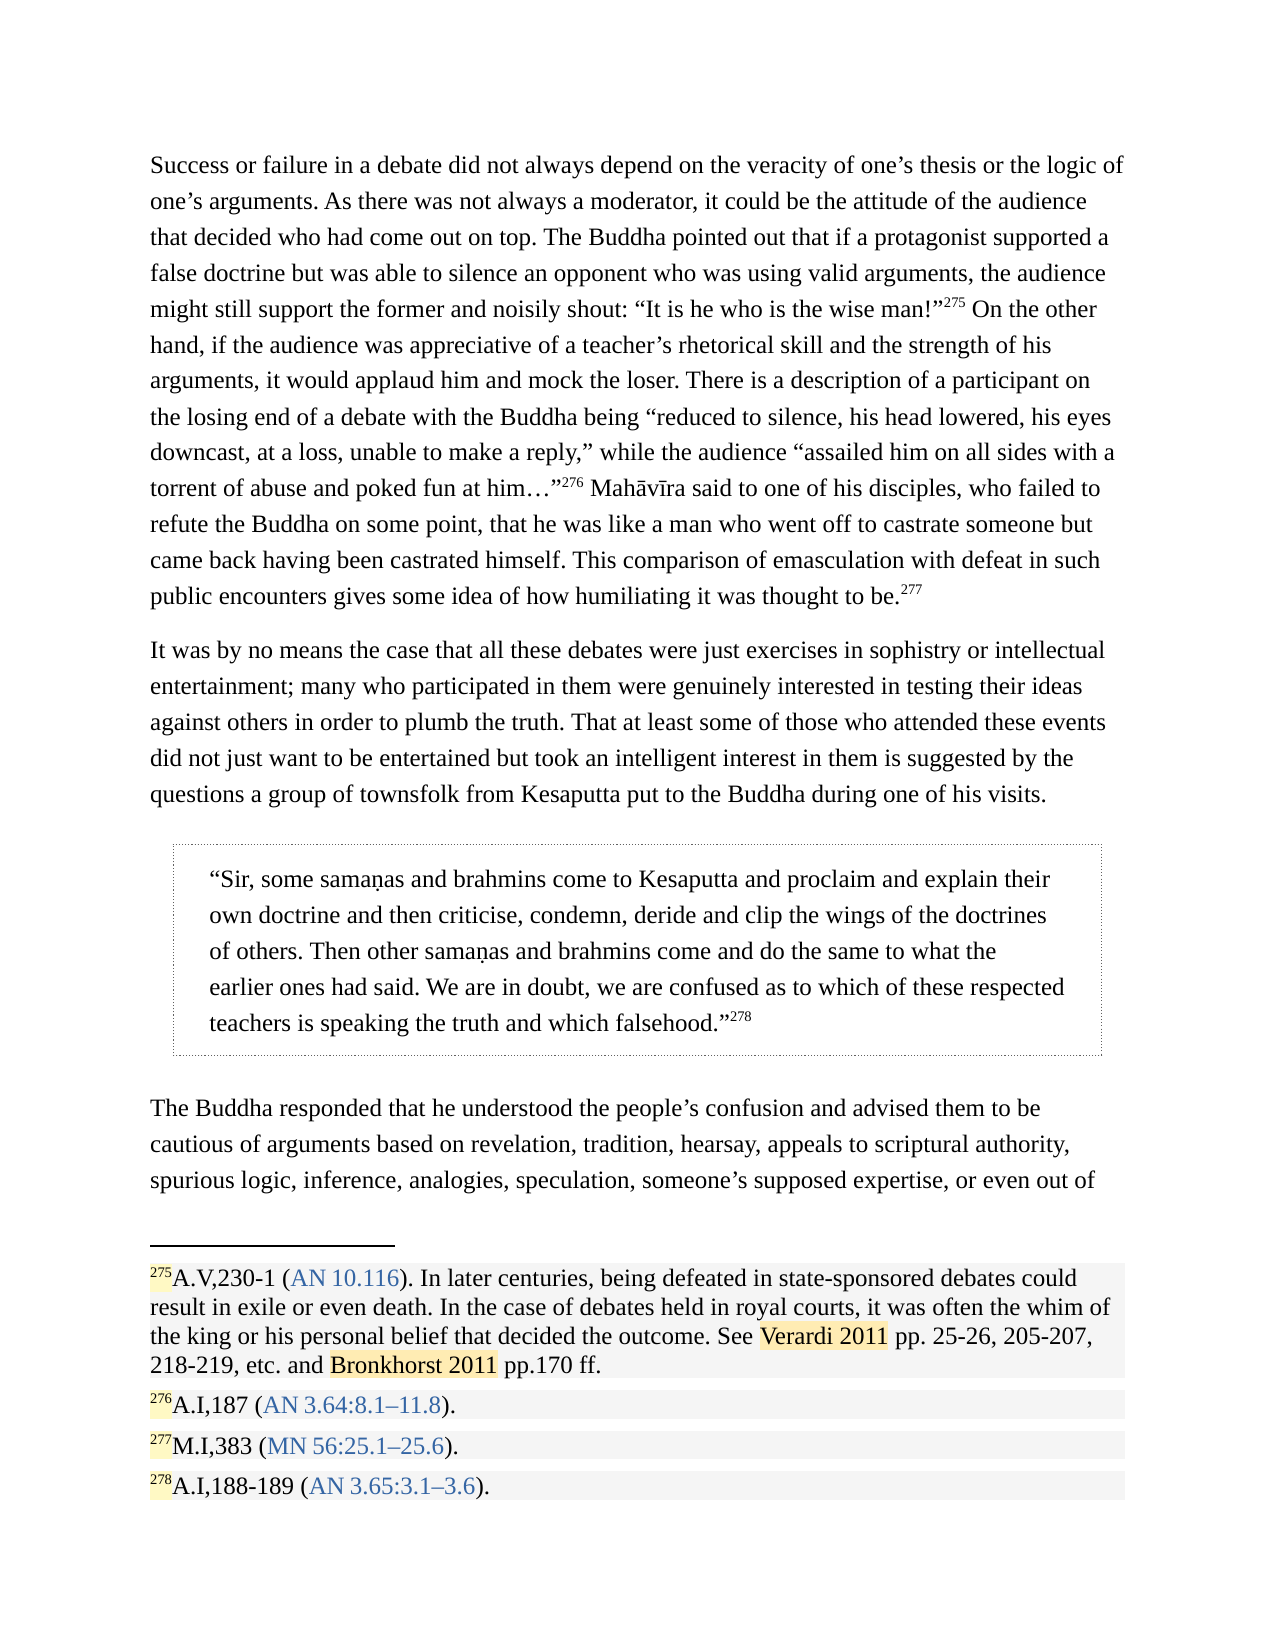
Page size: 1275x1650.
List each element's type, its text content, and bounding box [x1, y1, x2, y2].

text It was by no means the case that all these debates were just exercises in sophistry or intellectual entertainment; many who participated in them were genuinely interested in testing their ideas against others in order to plumb the truth. That at least some of those who attended these events did not just want to be entertained but took an intelligent interest in them is suggested by the questions a group of townsfolk from Kesaputta put to the Buddha during one of his visits. [150, 635, 1125, 807]
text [150, 1093, 1125, 1193]
text Success or failure in a debate did not always depend on the veracity of one’s thesis or the logic of one’s arguments. As there was not always a moderator, it could be the attitude of the audience that decided who had come out on top. The Buddha pointed out that if a protagonist supported a false doctrine but was able to silence an opponent who was using valid arguments, the audience might still support the former and noisily shout: “It is he who is the wise man!” On the other hand, if the audience was appreciative of a teacher’s rhetorical skill and the strength of his arguments, it would applaud him and mock the loser. There is a description of a participant on the losing end of a debate with the Buddha being “reduced to silence, his head lowered, his eyes downcast, at a loss, unable to make a reply,” while the audience “assailed him on all sides with a torrent of abuse and poked fun at him…” Mahāvīra said to one of his disciples, who failed to refute the Buddha on some point, that he was like a man who went off to castrate someone but came back having been castrated himself. This comparison of emasculation with defeat in such public encounters gives some idea of how humiliating it was thought to be. [150, 150, 1125, 610]
text “Sir, some samaṇas and brahmins come to Kesaputta and proclaim and explain their own doctrine and then criticise, condemn, deride and clip the wings of the doctrines of others. Then other samaṇas and brahmins come and do the same to what the earlier ones had said. We are in doubt, we are confused as to which of these respected teachers is speaking the truth and which falsehood.” [173, 844, 1102, 1056]
